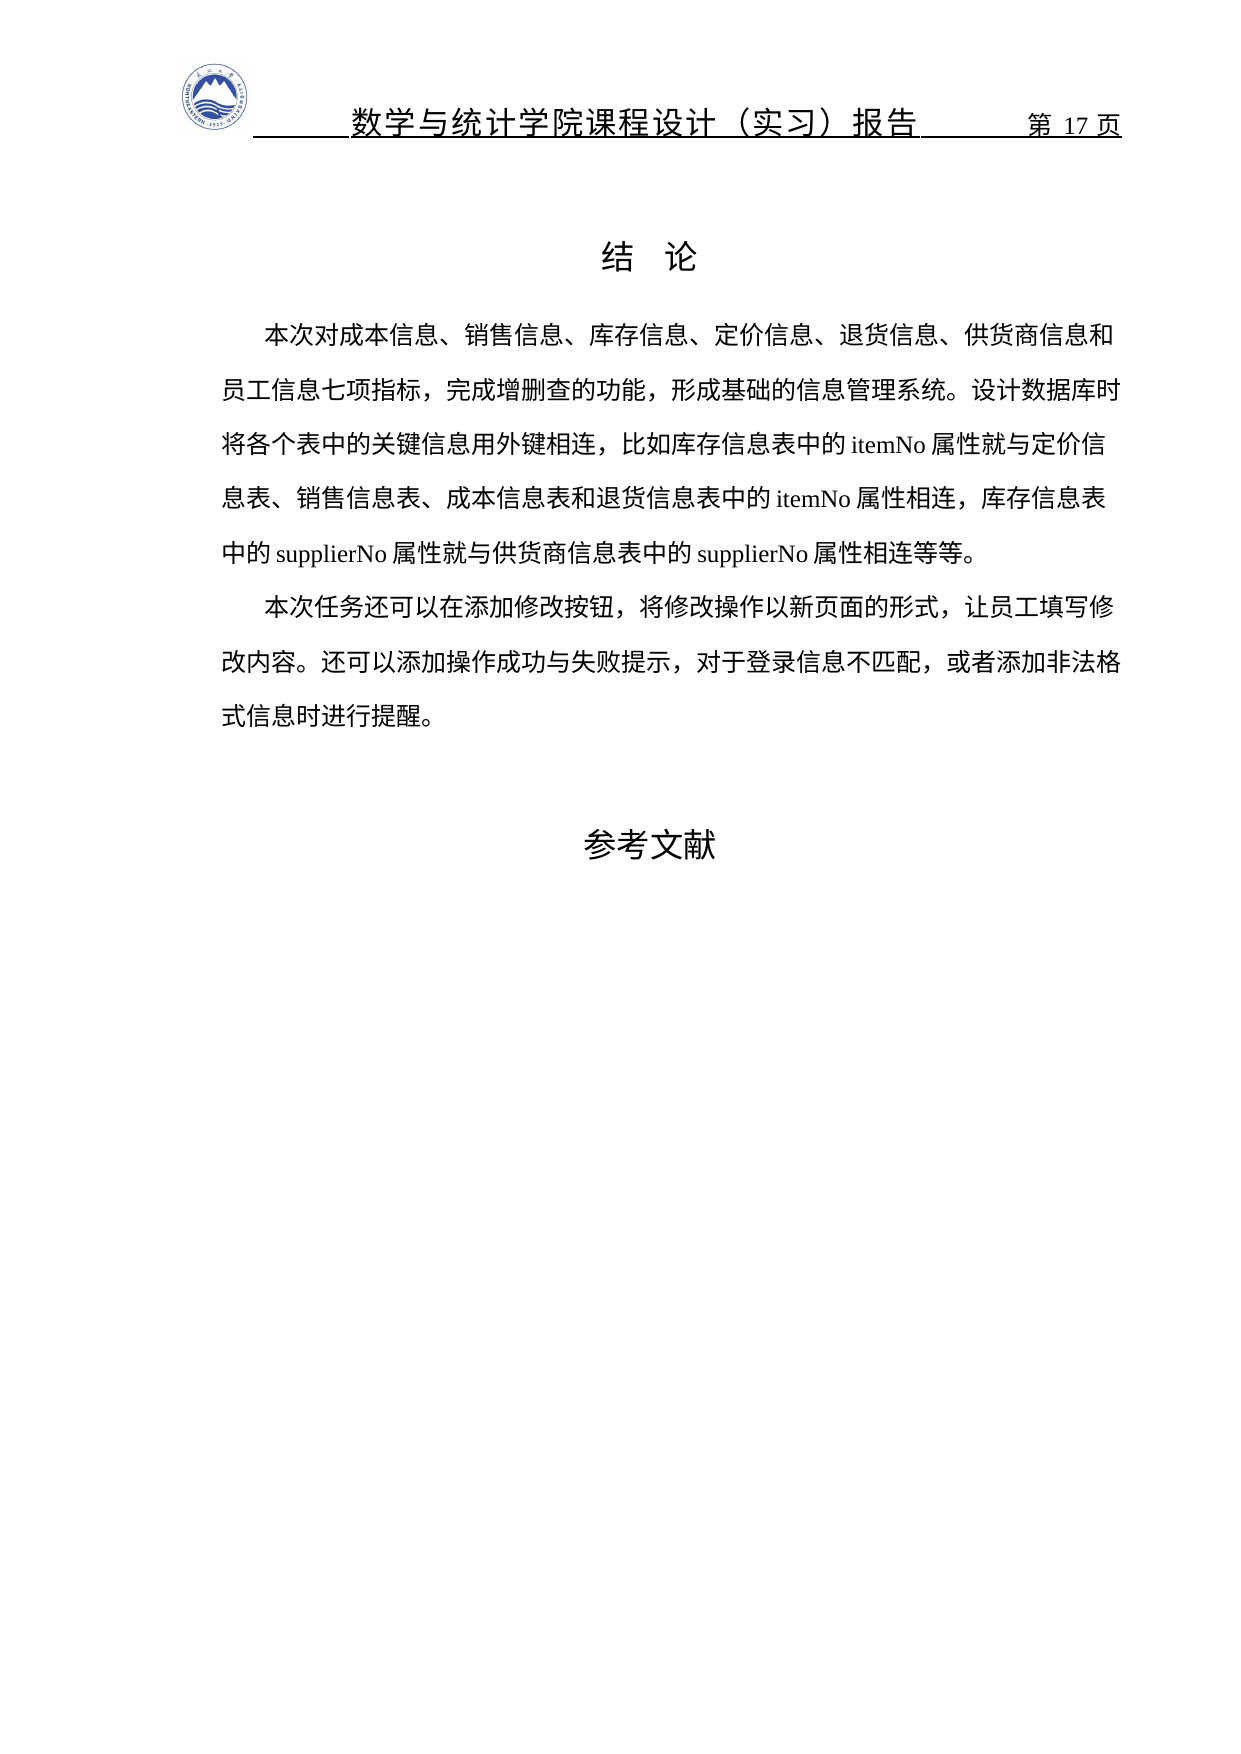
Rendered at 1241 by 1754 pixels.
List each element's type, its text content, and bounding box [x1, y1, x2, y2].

text 本次任务还可以在添加修改按钮，将修改操作以新页面的形式，让员工填写修改内容。还可以添加操作成功与失败提示，对于登录信息不匹配，或者添加非法格式信息时进行提醒。 [221, 588, 1122, 733]
text 参考文献 [177, 819, 1122, 867]
picture [177, 59, 253, 135]
text 本次对成本信息、销售信息、库存信息、定价信息、退货信息、供货商信息和员工信息七项指标，完成增删查的功能，形成基础的信息管理系统。设计数据库时将各个表中的关键信息用外键相连，比如库存信息表中的itemNo属性就与定价信息表、销售信息表、成本信息表和退货信息表中的itemNo属性相连，库存信息表中的supplierNo属性就与供货商信息表中的supplierNo属性相连等等。 [221, 316, 1122, 569]
text 结 论 [177, 231, 1122, 279]
